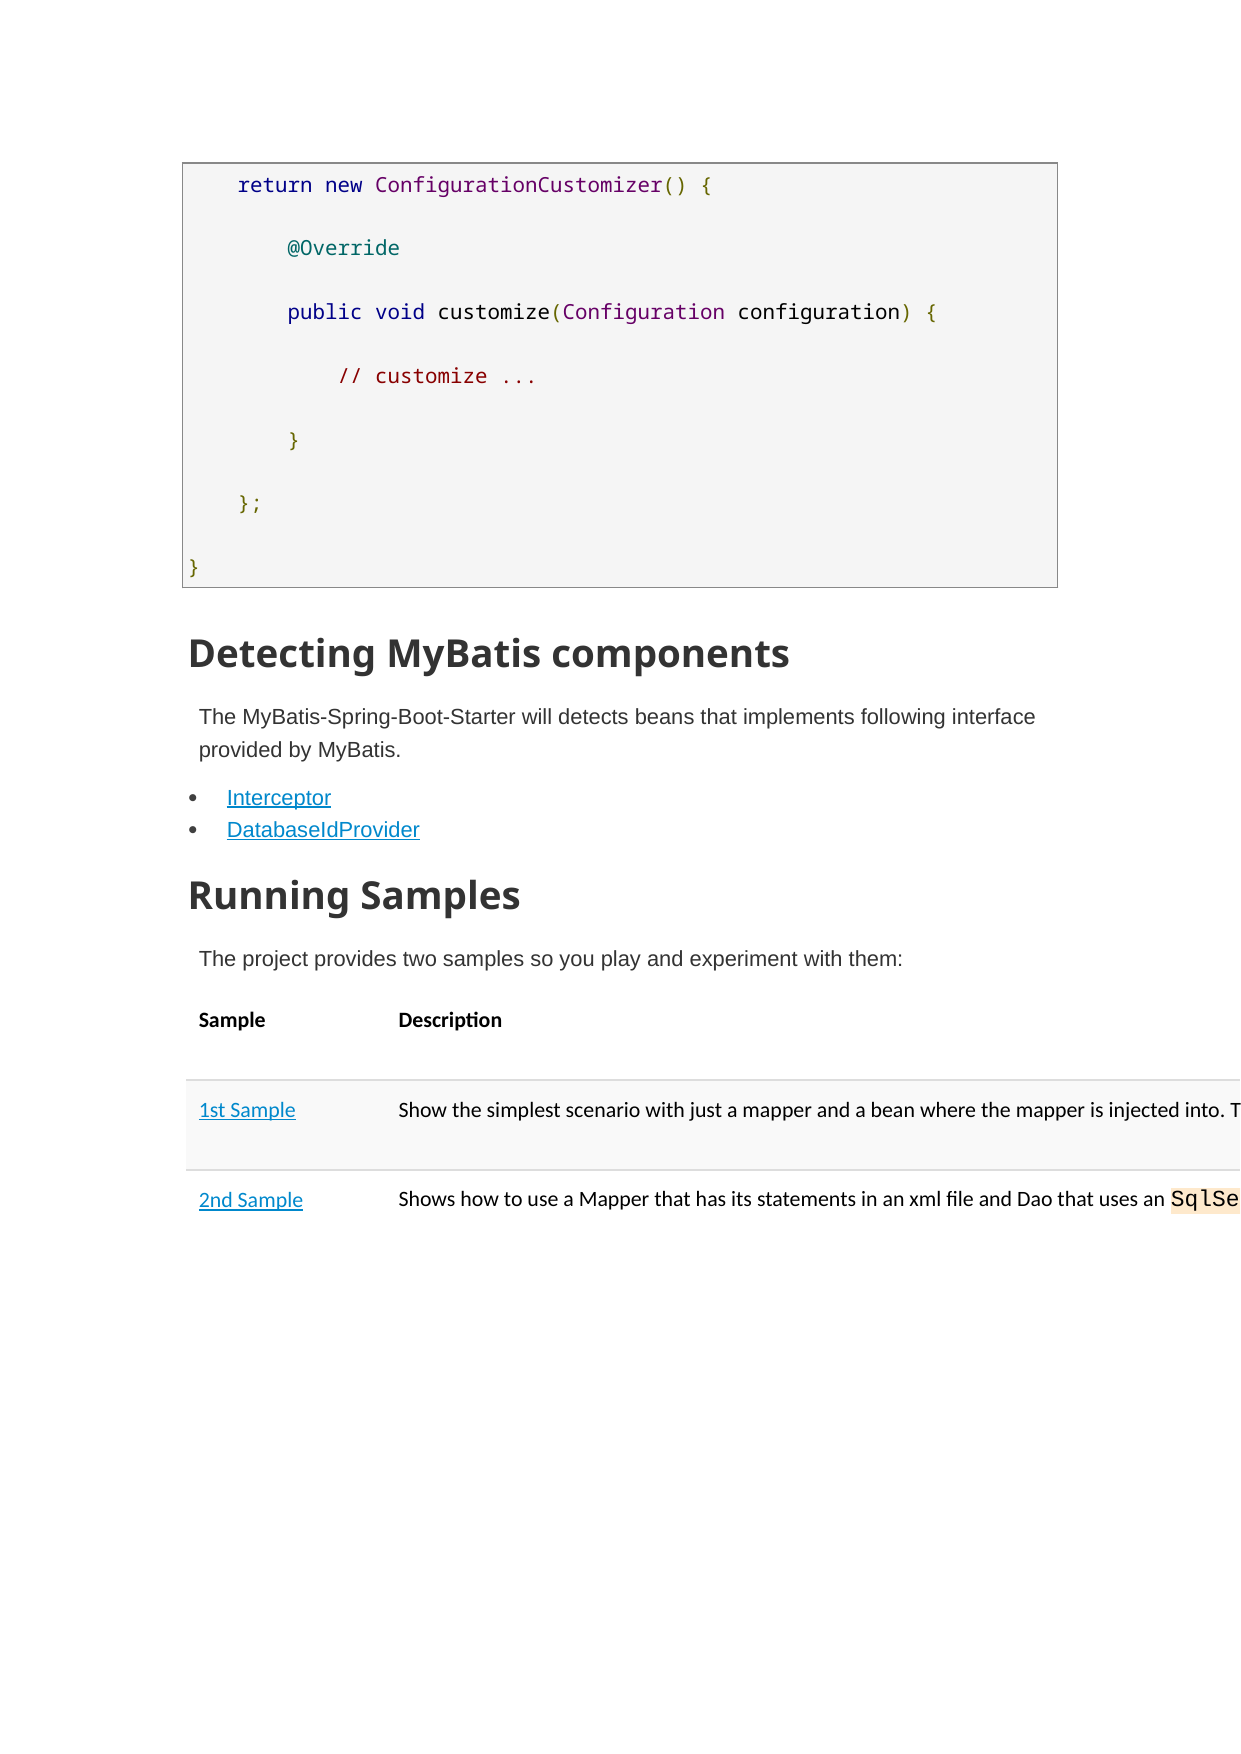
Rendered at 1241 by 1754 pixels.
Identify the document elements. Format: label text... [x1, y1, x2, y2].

text } [183, 417, 1057, 455]
list Interceptor [189, 781, 1053, 813]
table_cell Shows how to use a Mapper that has its statements in an xml file and Dao that uses an SqlSesionTemplate. [386, 1171, 1240, 1260]
table_header Description [386, 990, 1240, 1079]
table_header Sample [186, 990, 386, 1079]
text // customize ... [183, 353, 1057, 391]
subtitle Detecting MyBatis components [187, 620, 1053, 685]
text }; [183, 481, 1057, 519]
table_cell 1st Sample [186, 1081, 386, 1169]
text } [183, 544, 1057, 587]
text The MyBatis-Spring-Boot-Starter will detects beans that implements following interface provided by MyBatis. [198, 700, 1042, 765]
list DatabaseIdProvider [189, 813, 1053, 846]
text public void customize(Configuration configuration) { [183, 289, 1057, 328]
table_cell 2nd Sample [186, 1171, 386, 1260]
subtitle Running Samples [187, 862, 1053, 927]
text @Override [183, 226, 1057, 264]
table_cell Show the simplest scenario with just a mapper and a bean where the mapper is injected into. This is the sample we saw in the Quick Setup section. [386, 1081, 1240, 1169]
text return new ConfigurationCustomizer() { [183, 164, 1057, 200]
text The project provides two samples so you play and experiment with them: [198, 942, 1042, 975]
